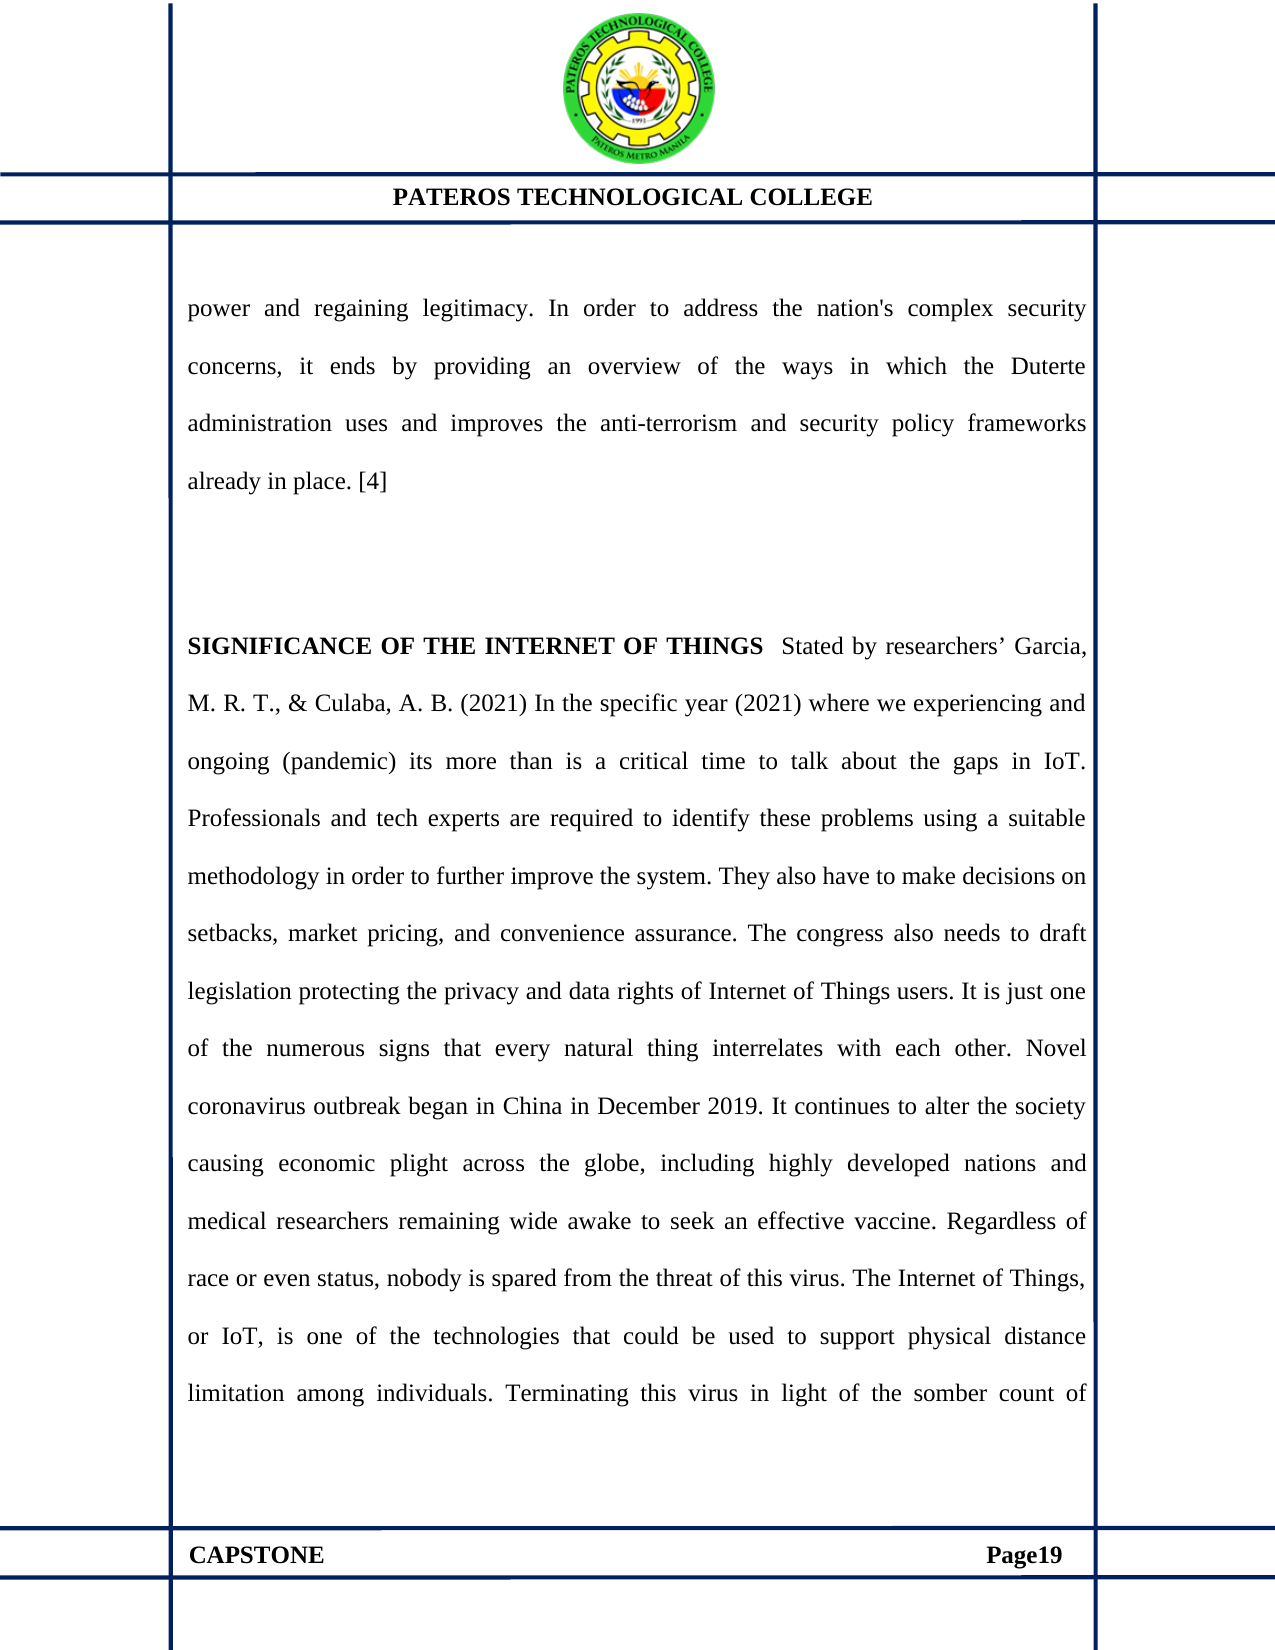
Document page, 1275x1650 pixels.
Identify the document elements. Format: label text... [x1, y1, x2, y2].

picture [562, 12, 715, 165]
